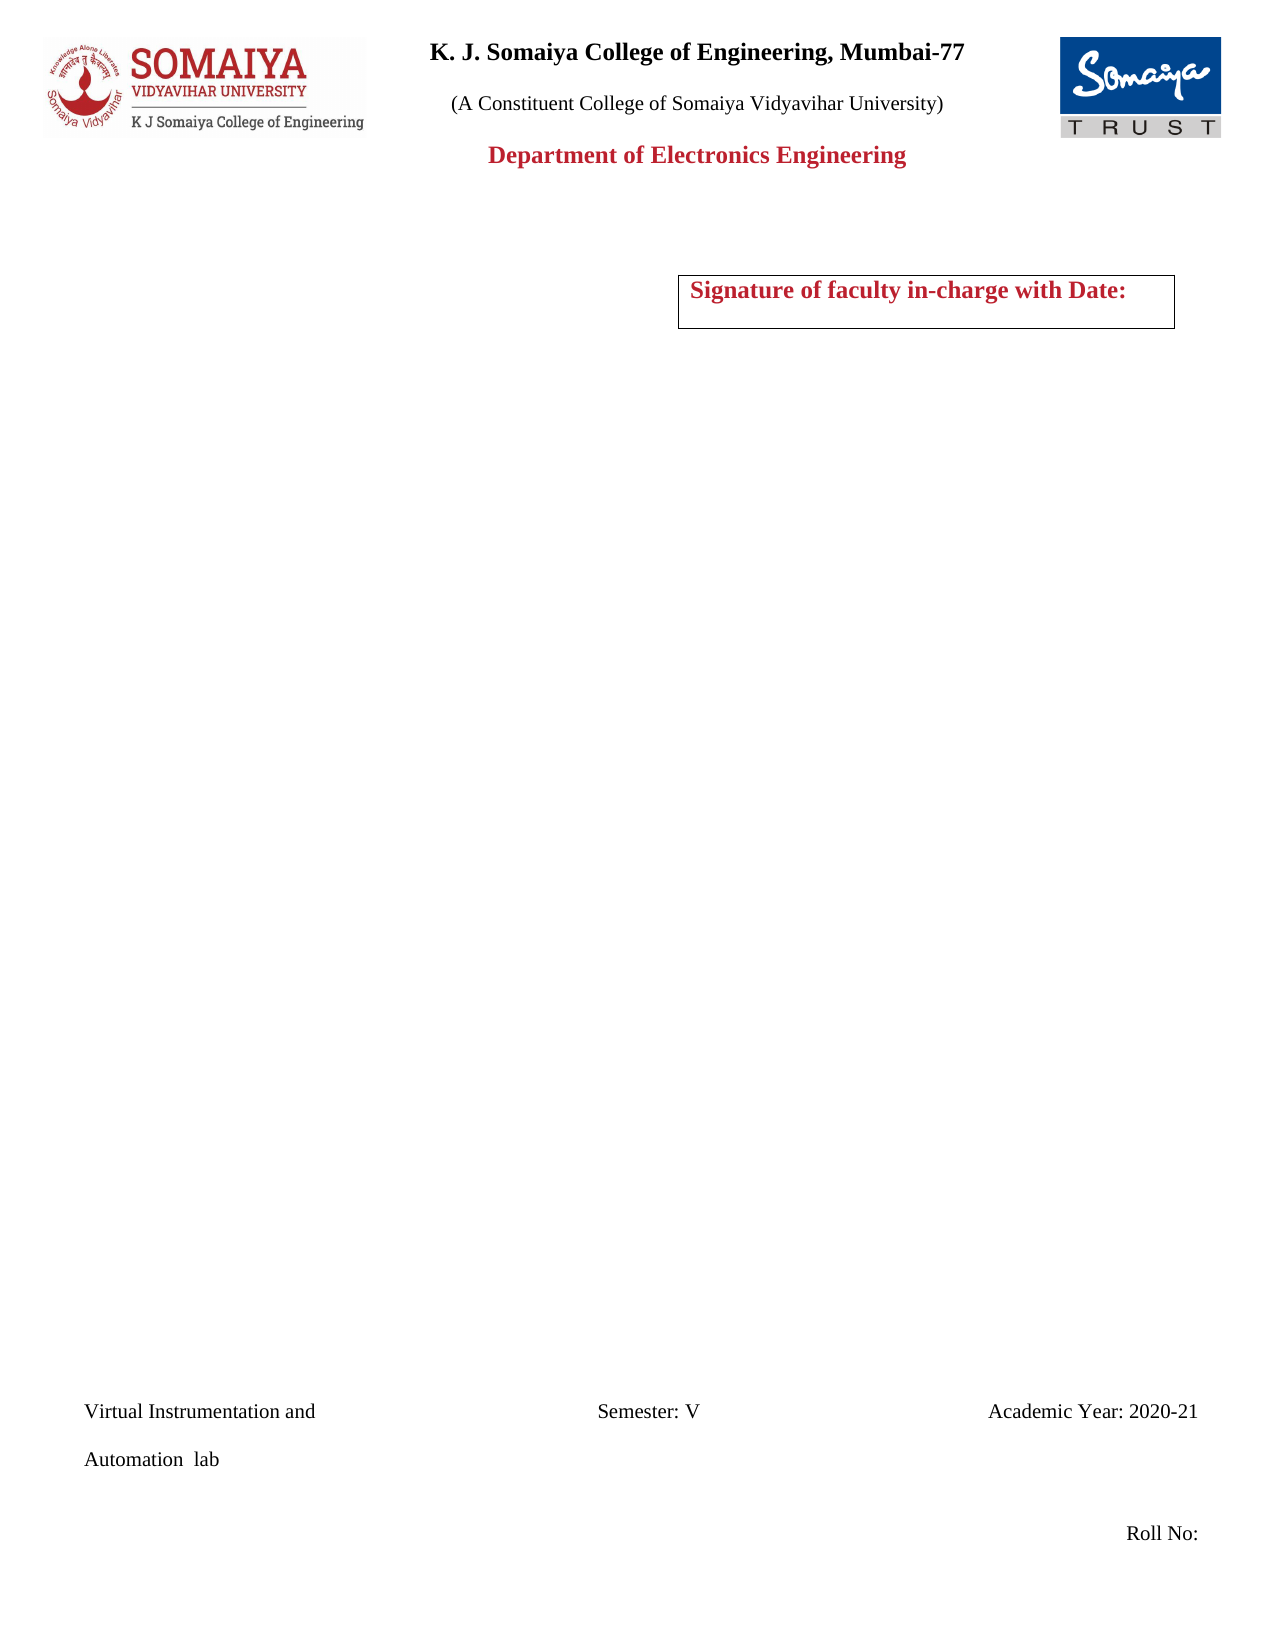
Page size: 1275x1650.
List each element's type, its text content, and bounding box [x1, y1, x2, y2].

picture [1060, 37, 1222, 138]
picture [42, 37, 367, 138]
table_header Signature of faculty in-charge with Date: [679, 276, 1174, 328]
